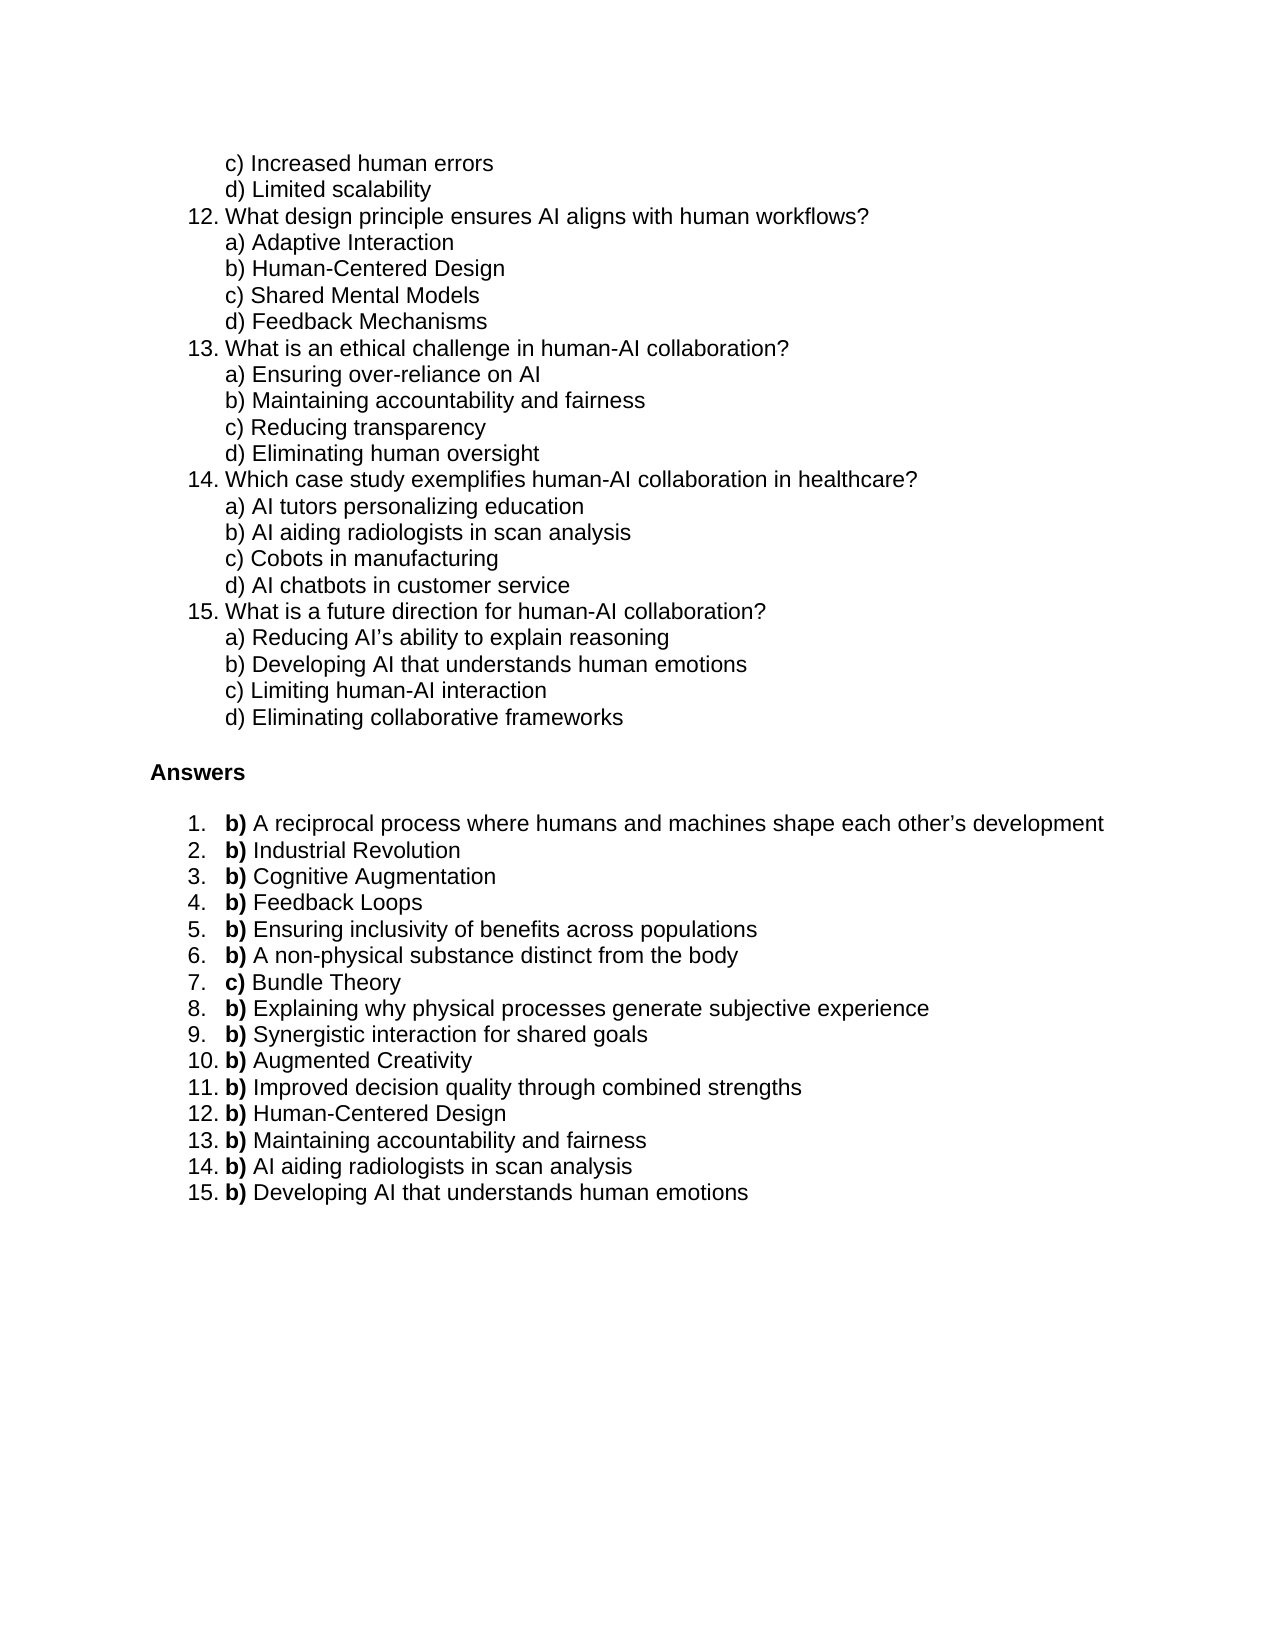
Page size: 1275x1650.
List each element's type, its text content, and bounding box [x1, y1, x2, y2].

list c) Bundle Theory [187, 968, 1125, 995]
list What design principle ensures AI aligns with human workflows? a) Adaptive Interaction b) Human-Centered Design c) Shared Mental Models d) Feedback Mechanisms [187, 203, 1125, 334]
list b) Developing AI that understands human emotions [187, 1179, 1125, 1206]
list b) Improved decision quality through combined strengths [187, 1074, 1125, 1100]
list b) Feedback Loops [187, 889, 1125, 916]
list b) A reciprocal process where humans and machines shape each other’s development [187, 810, 1125, 837]
list What is an ethical challenge in human-AI collaboration? a) Ensuring over-reliance on AI b) Maintaining accountability and fairness c) Reducing transparency d) Eliminating human oversight [187, 334, 1125, 466]
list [187, 150, 1125, 203]
list b) Maintaining accountability and fairness [187, 1127, 1125, 1153]
list b) Synergistic interaction for shared goals [187, 1021, 1125, 1047]
list b) Cognitive Augmentation [187, 863, 1125, 889]
list b) Human-Centered Design [187, 1100, 1125, 1127]
list b) Augmented Creativity [187, 1047, 1125, 1074]
list b) A non-physical substance distinct from the body [187, 942, 1125, 968]
list Which case study exemplifies human-AI collaboration in healthcare? a) AI tutors personalizing education b) AI aiding radiologists in scan analysis c) Cobots in manufacturing d) AI chatbots in customer service [187, 466, 1125, 598]
list What is a future direction for human-AI collaboration? a) Reducing AI’s ability to explain reasoning b) Developing AI that understands human emotions c) Limiting human-AI interaction d) Eliminating collaborative frameworks [187, 598, 1125, 730]
list b) Explaining why physical processes generate subjective experience [187, 995, 1125, 1021]
list b) AI aiding radiologists in scan analysis [187, 1153, 1125, 1179]
list b) Ensuring inclusivity of benefits across populations [187, 916, 1125, 942]
subtitle Answers [150, 759, 1125, 785]
list b) Industrial Revolution [187, 837, 1125, 863]
